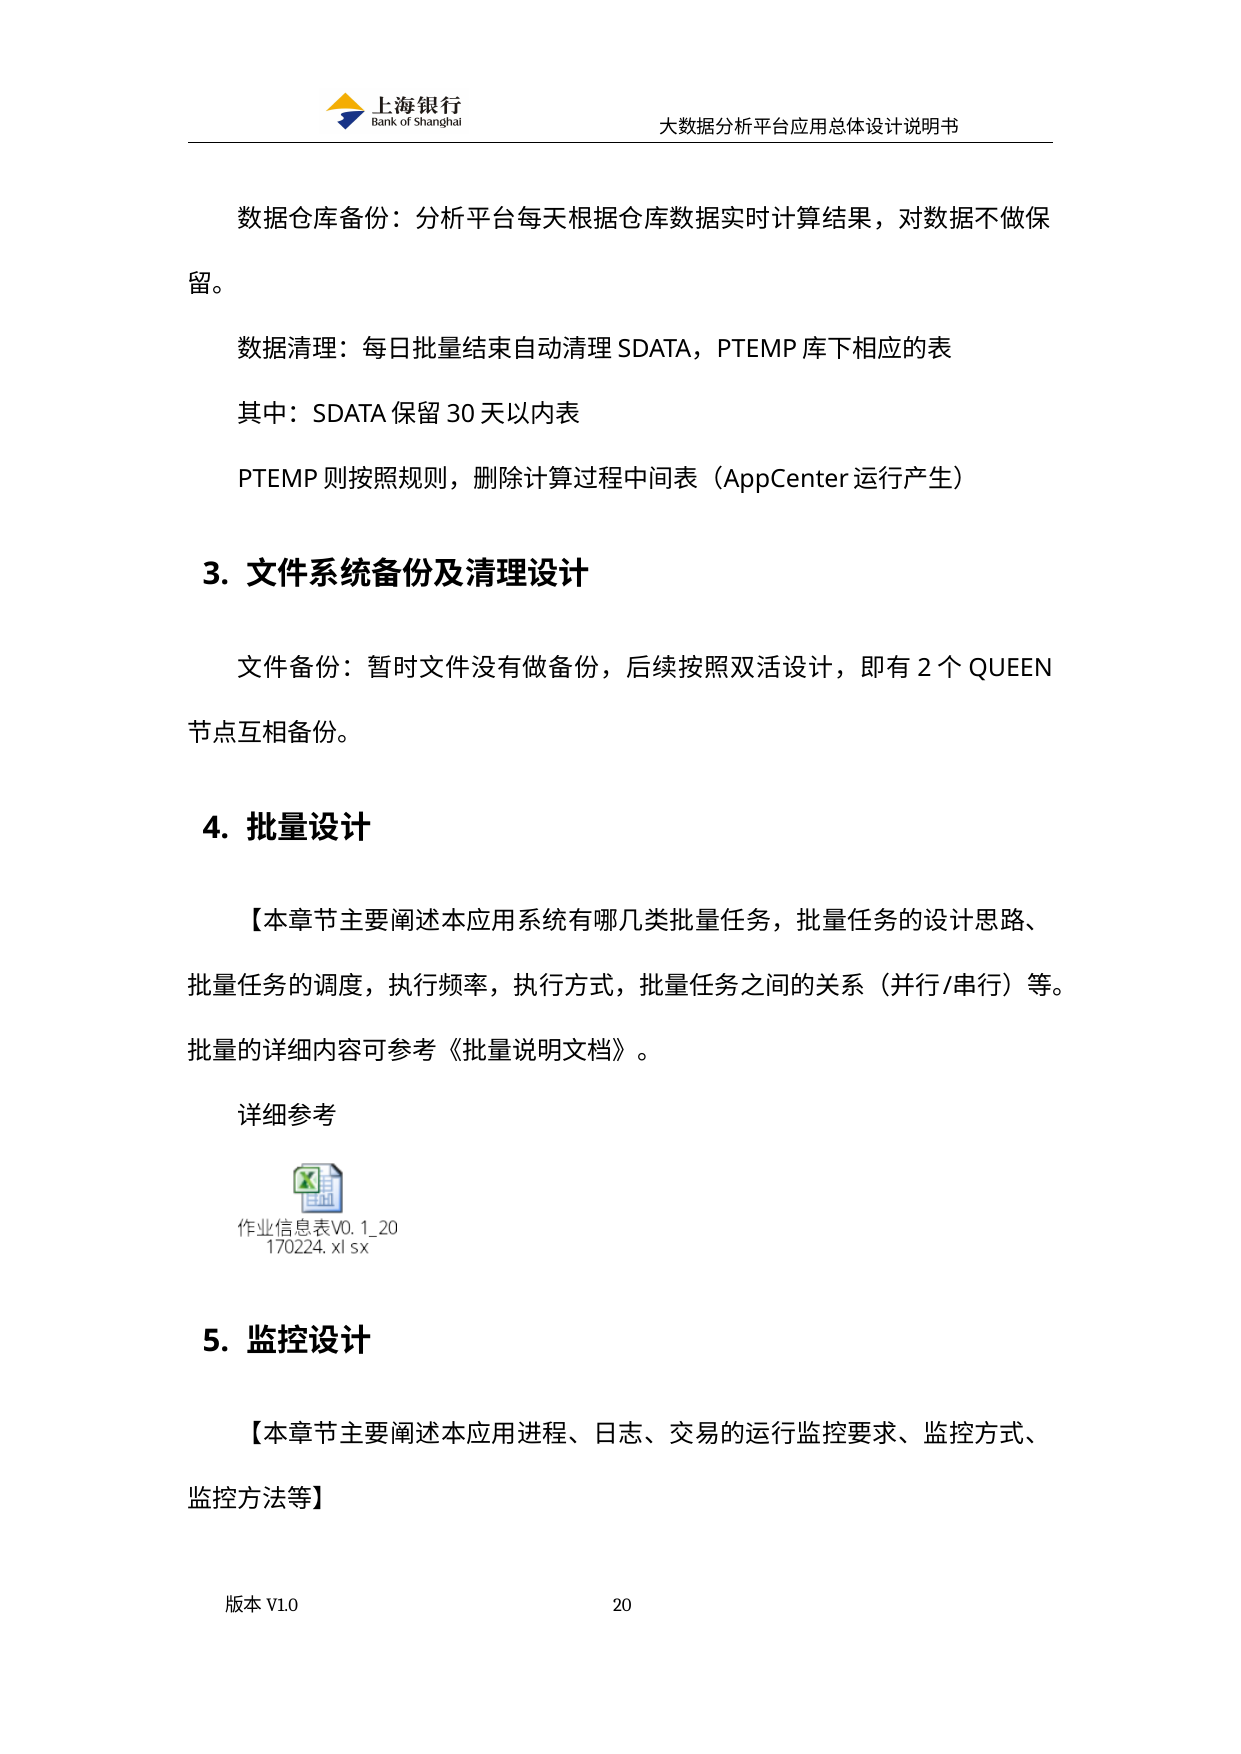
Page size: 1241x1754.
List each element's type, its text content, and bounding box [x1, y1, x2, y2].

subtitle 监控设计 [202, 1305, 1053, 1370]
text 文件备份：暂时文件没有做备份，后续按照双活设计，即有2个QUEEN节点互相备份。 [187, 633, 1053, 763]
text PTEMP则按照规则，删除计算过程中间表（AppCenter运行产生） [187, 444, 1053, 509]
subtitle 文件系统备份及清理设计 [202, 539, 1053, 604]
text 【本章节主要阐述本应用系统有哪几类批量任务，批量任务的设计思路、批量任务的调度，执行频率，执行方式，批量任务之间的关系（并行/串行）等。批量的详细内容可参考《批量说明文档》。 [187, 886, 1053, 1081]
subtitle 批量设计 [202, 792, 1053, 857]
text 详细参考 [187, 1081, 1053, 1146]
text 其中：SDATA保留30天以内表 [187, 379, 1053, 444]
text 数据仓库备份：分析平台每天根据仓库数据实时计算结果，对数据不做保留。 [187, 184, 1053, 314]
text 【本章节主要阐述本应用进程、日志、交易的运行监控要求、监控方式、监控方法等】 [187, 1399, 1053, 1529]
text 数据清理：每日批量结束自动清理SDATA，PTEMP库下相应的表 [187, 314, 1053, 379]
